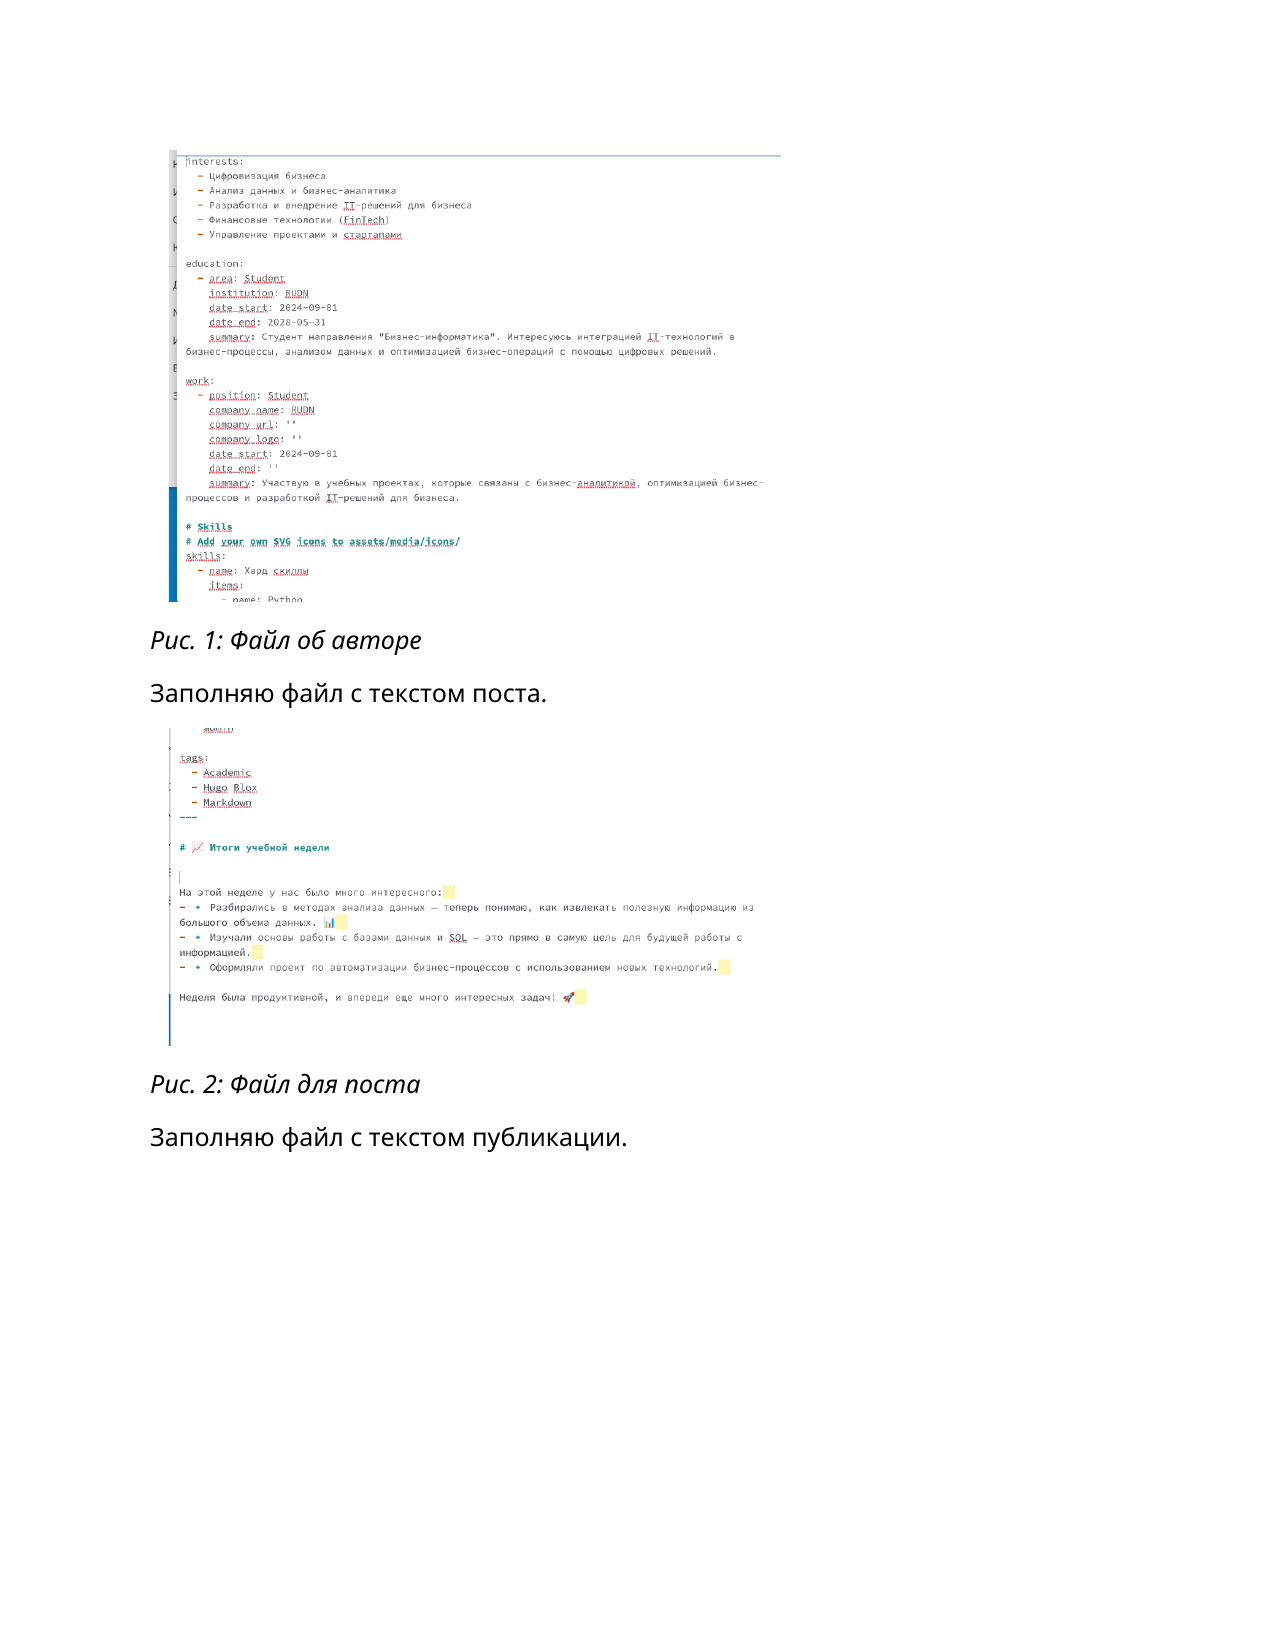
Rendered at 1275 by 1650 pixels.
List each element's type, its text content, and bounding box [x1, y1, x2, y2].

picture [168, 150, 782, 602]
text Заполняю файл с текстом поста. [150, 675, 1125, 709]
text Рис. 1: Файл об авторе [150, 622, 1125, 656]
text Рис. 2: Файл для поста [150, 1067, 1125, 1101]
picture [168, 728, 782, 1046]
text Заполняю файл с текстом публикации. [150, 1119, 1125, 1153]
